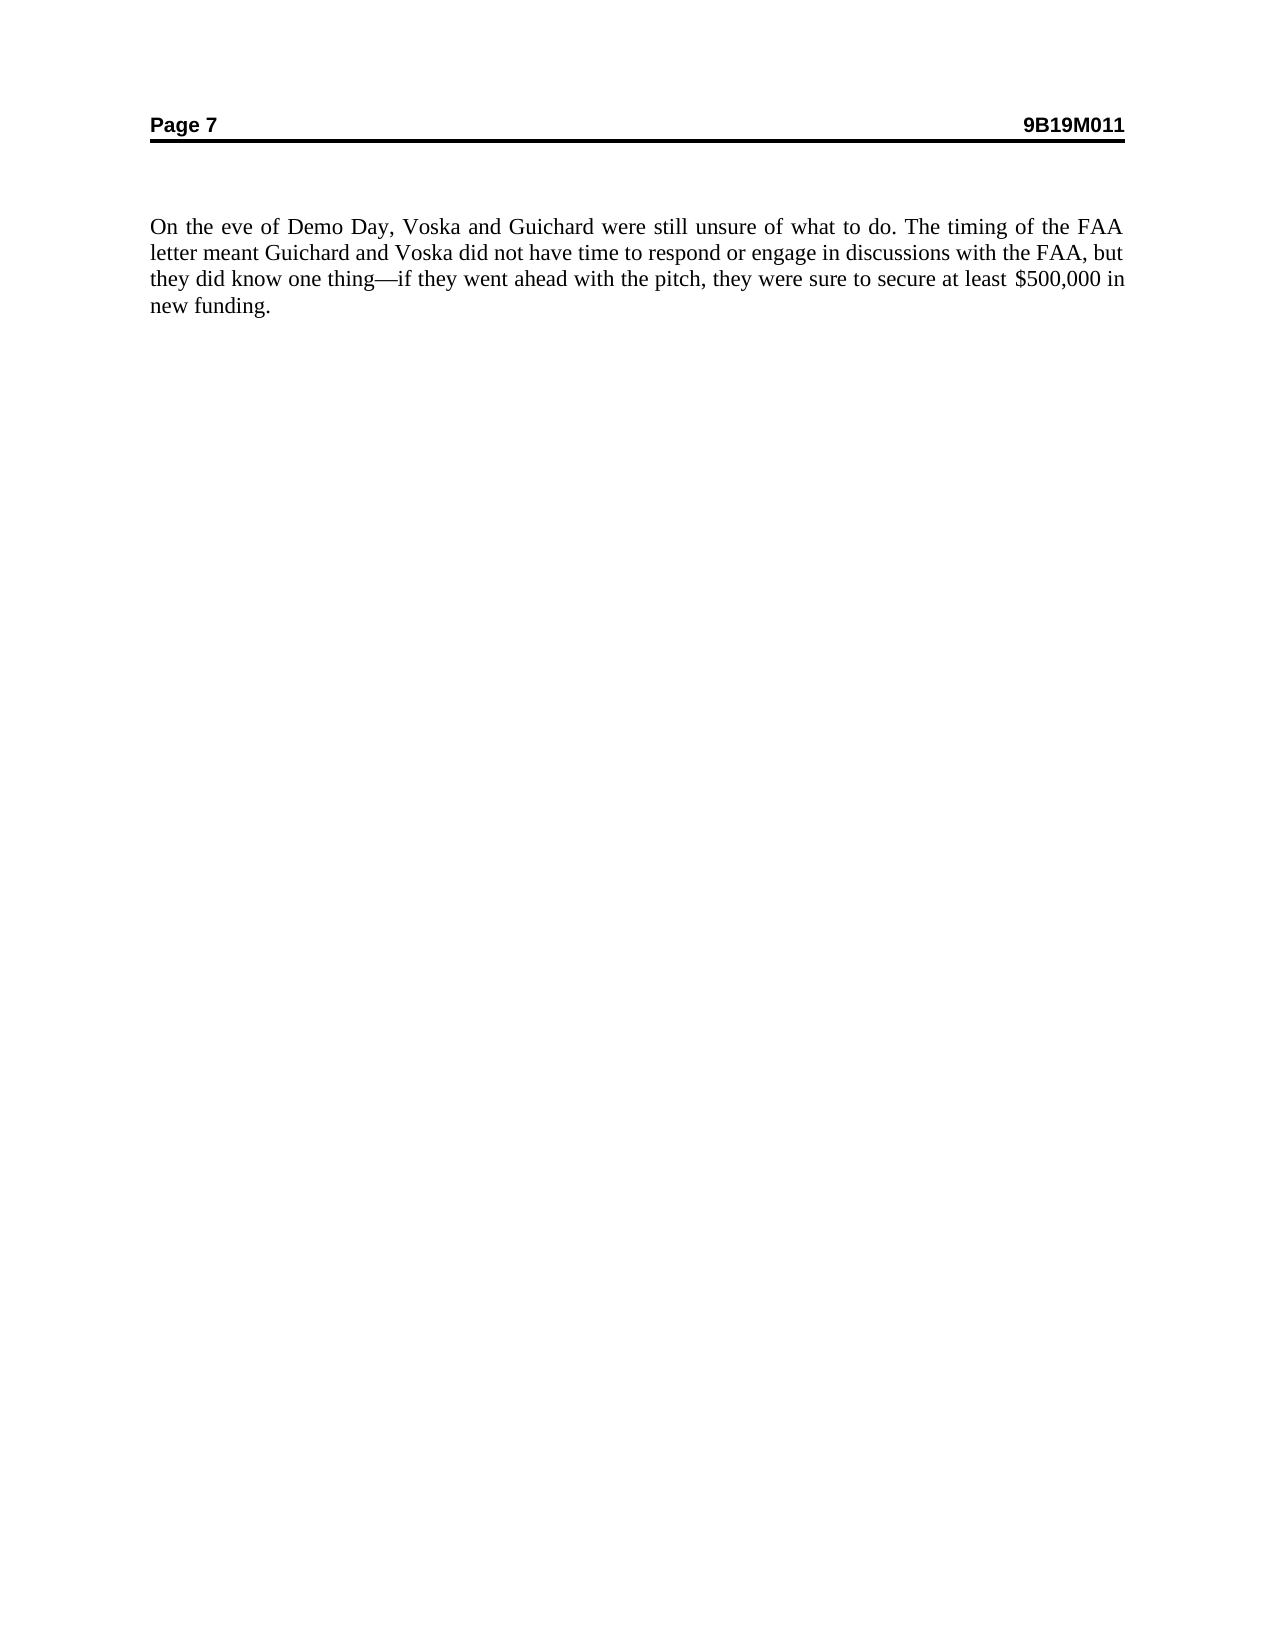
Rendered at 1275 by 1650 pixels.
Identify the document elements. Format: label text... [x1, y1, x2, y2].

text On the eve of Demo Day, Voska and Guichard were still unsure of what to do. The timing of the FAA letter meant Guichard and Voska did not have time to respond or engage in discussions with the FAA, but they did know one thing—if they went ahead with the pitch, they were sure to secure at least $500,000 in new funding. [150, 213, 1125, 318]
